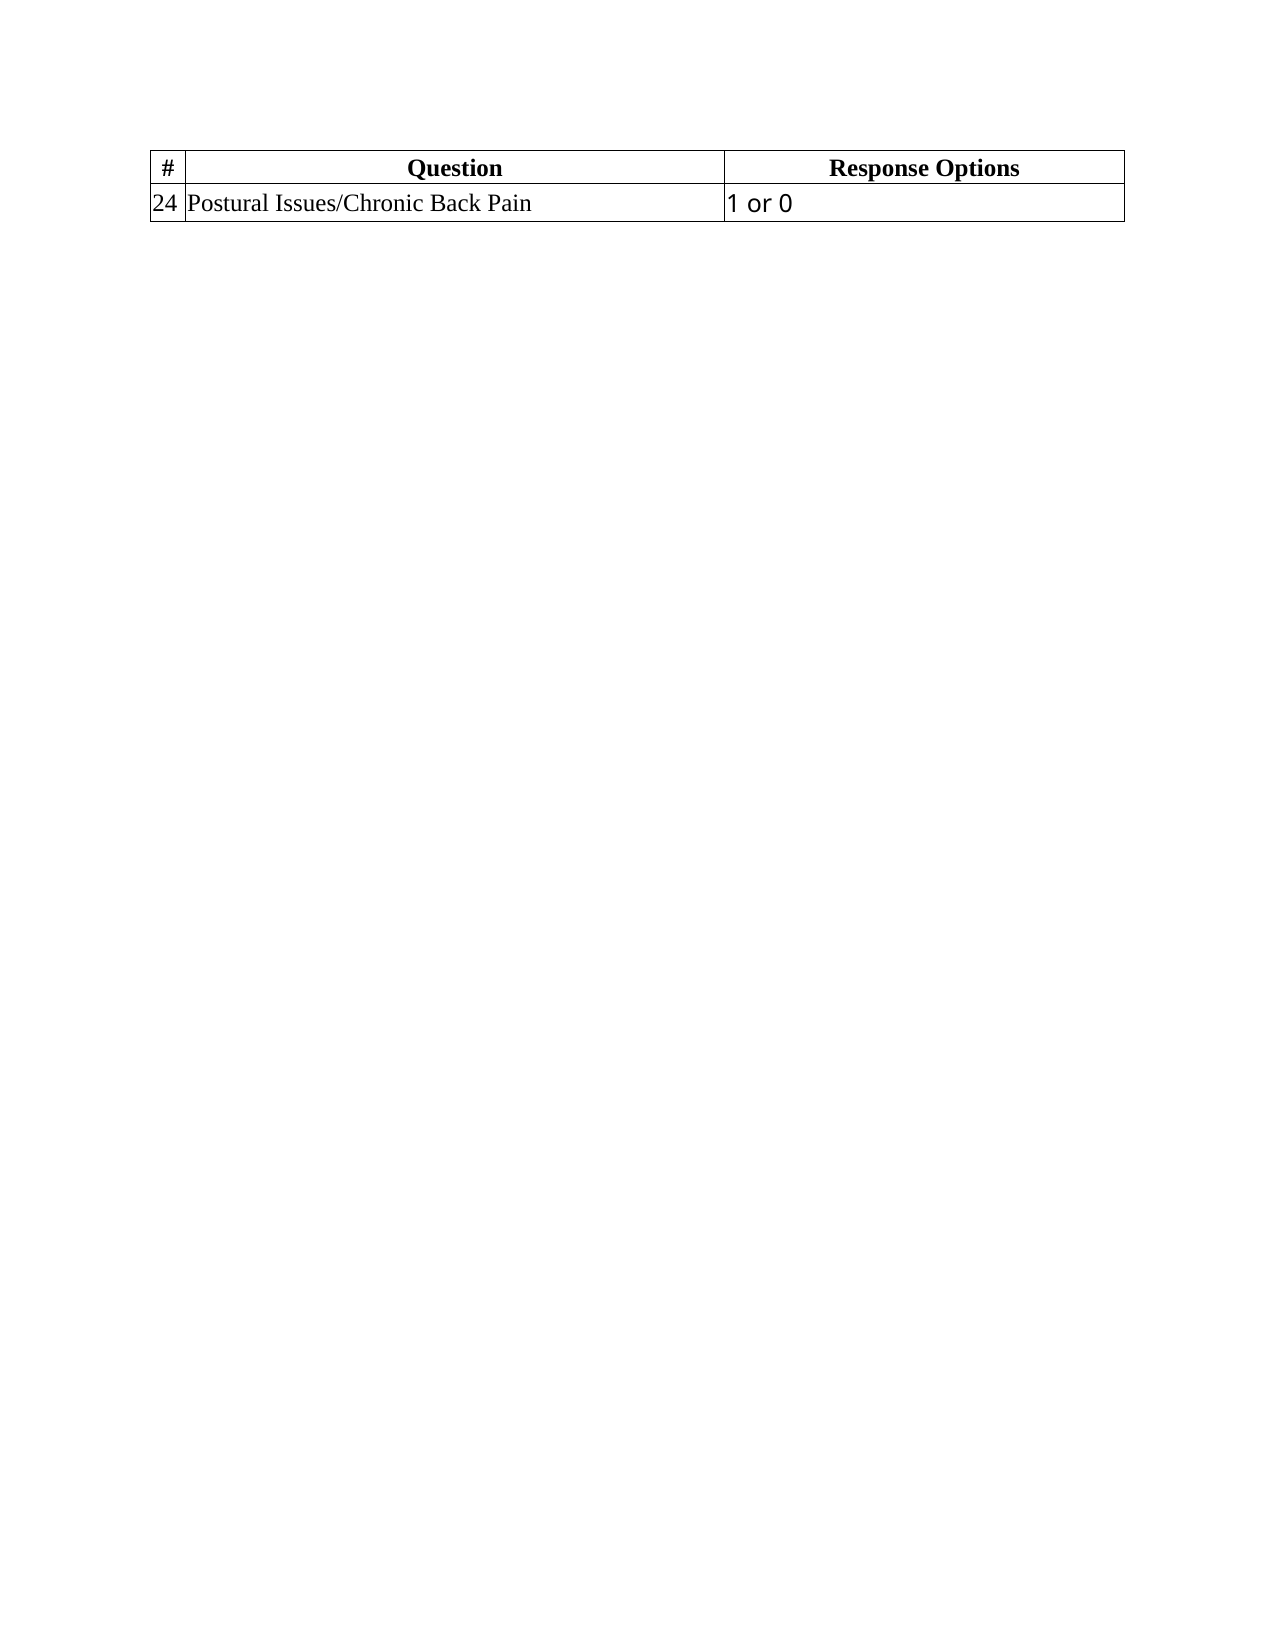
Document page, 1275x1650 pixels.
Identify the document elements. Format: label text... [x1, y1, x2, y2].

table_cell 24 [151, 184, 185, 221]
table_header # [151, 151, 185, 183]
table_cell 1 or 0 [725, 184, 1124, 221]
table_header Response Options [725, 151, 1124, 183]
table_header Question [186, 151, 724, 183]
table_cell Postural Issues/Chronic Back Pain [186, 184, 724, 221]
